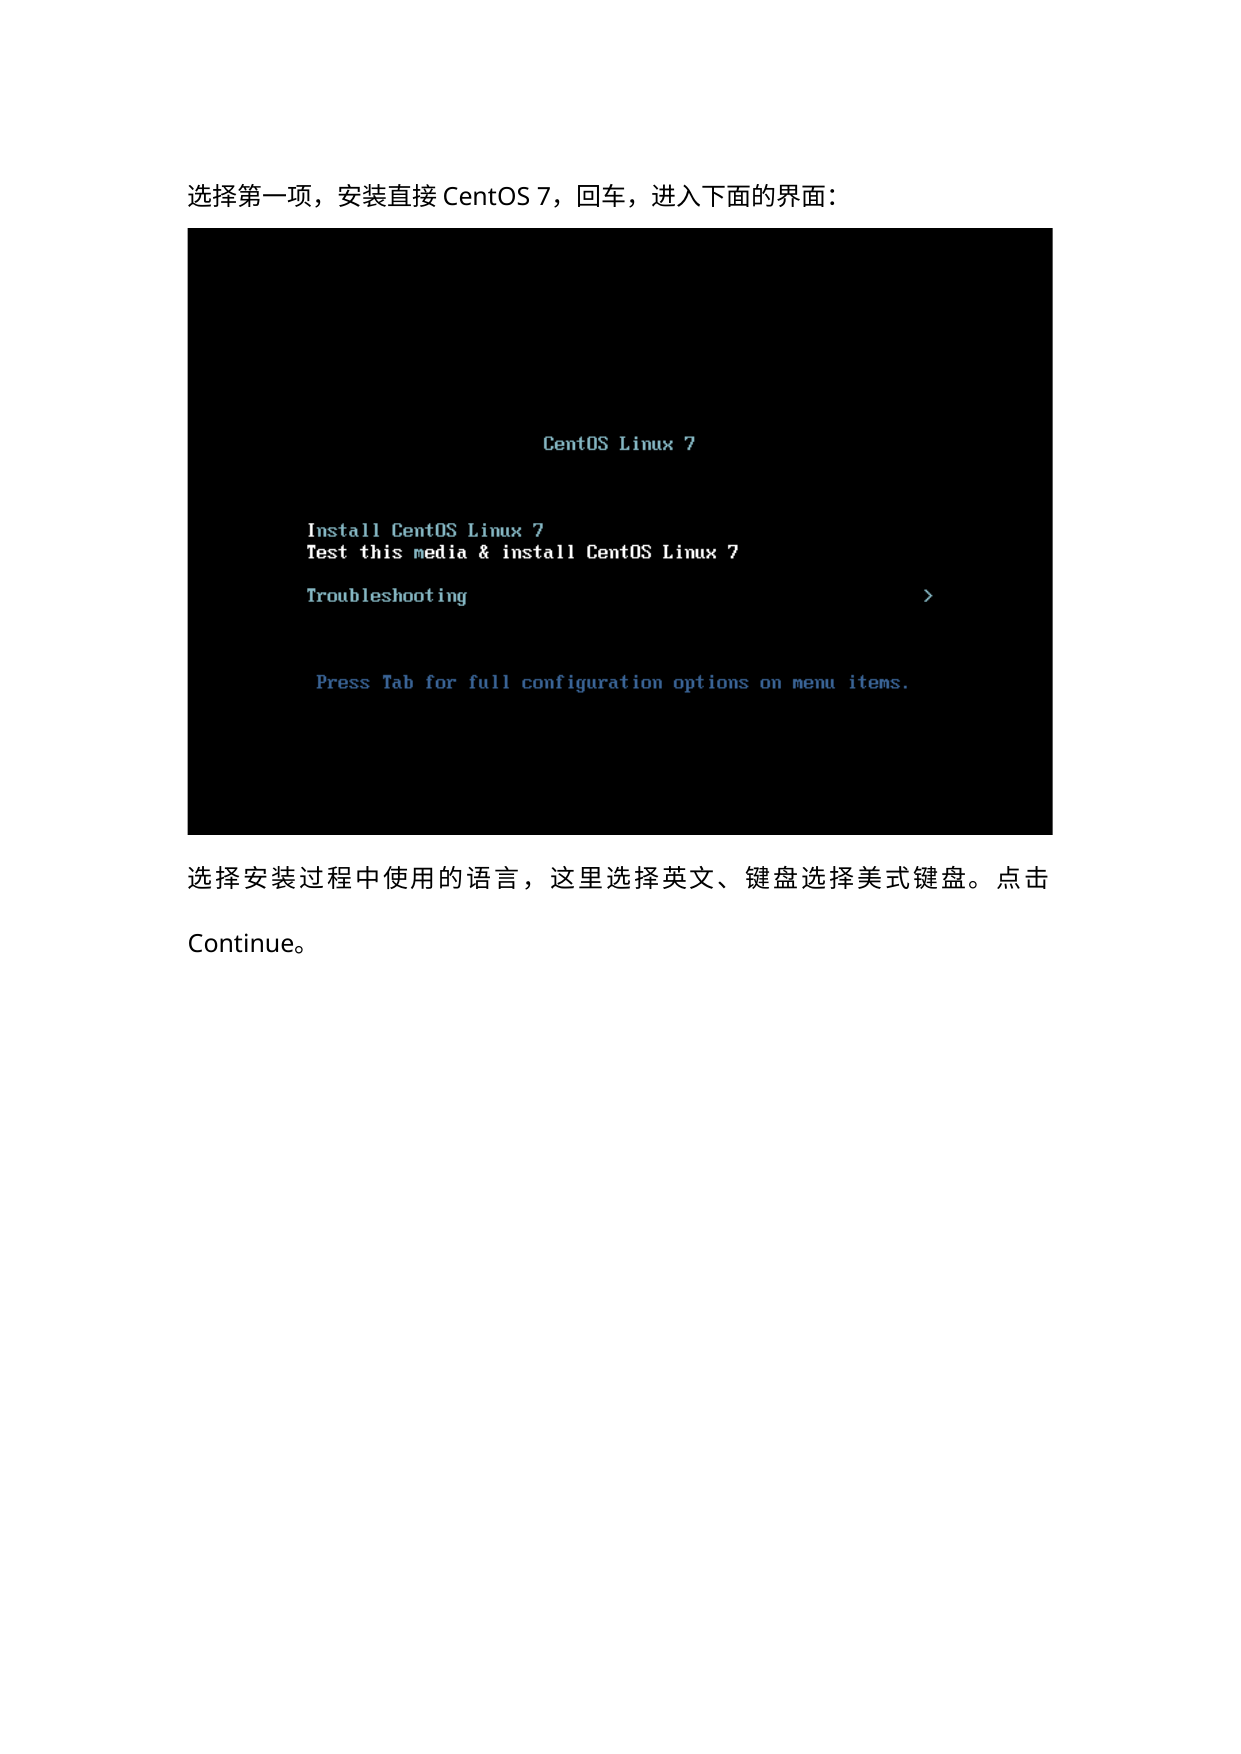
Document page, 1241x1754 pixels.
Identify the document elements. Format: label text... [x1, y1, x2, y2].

picture [187, 228, 1053, 835]
text 选择第一项，安装直接CentOS 7，回车，进入下面的界面： [187, 162, 1053, 227]
text 选择安装过程中使用的语言，这里选择英文、键盘选择美式键盘。点击Continue。 [187, 835, 1053, 974]
